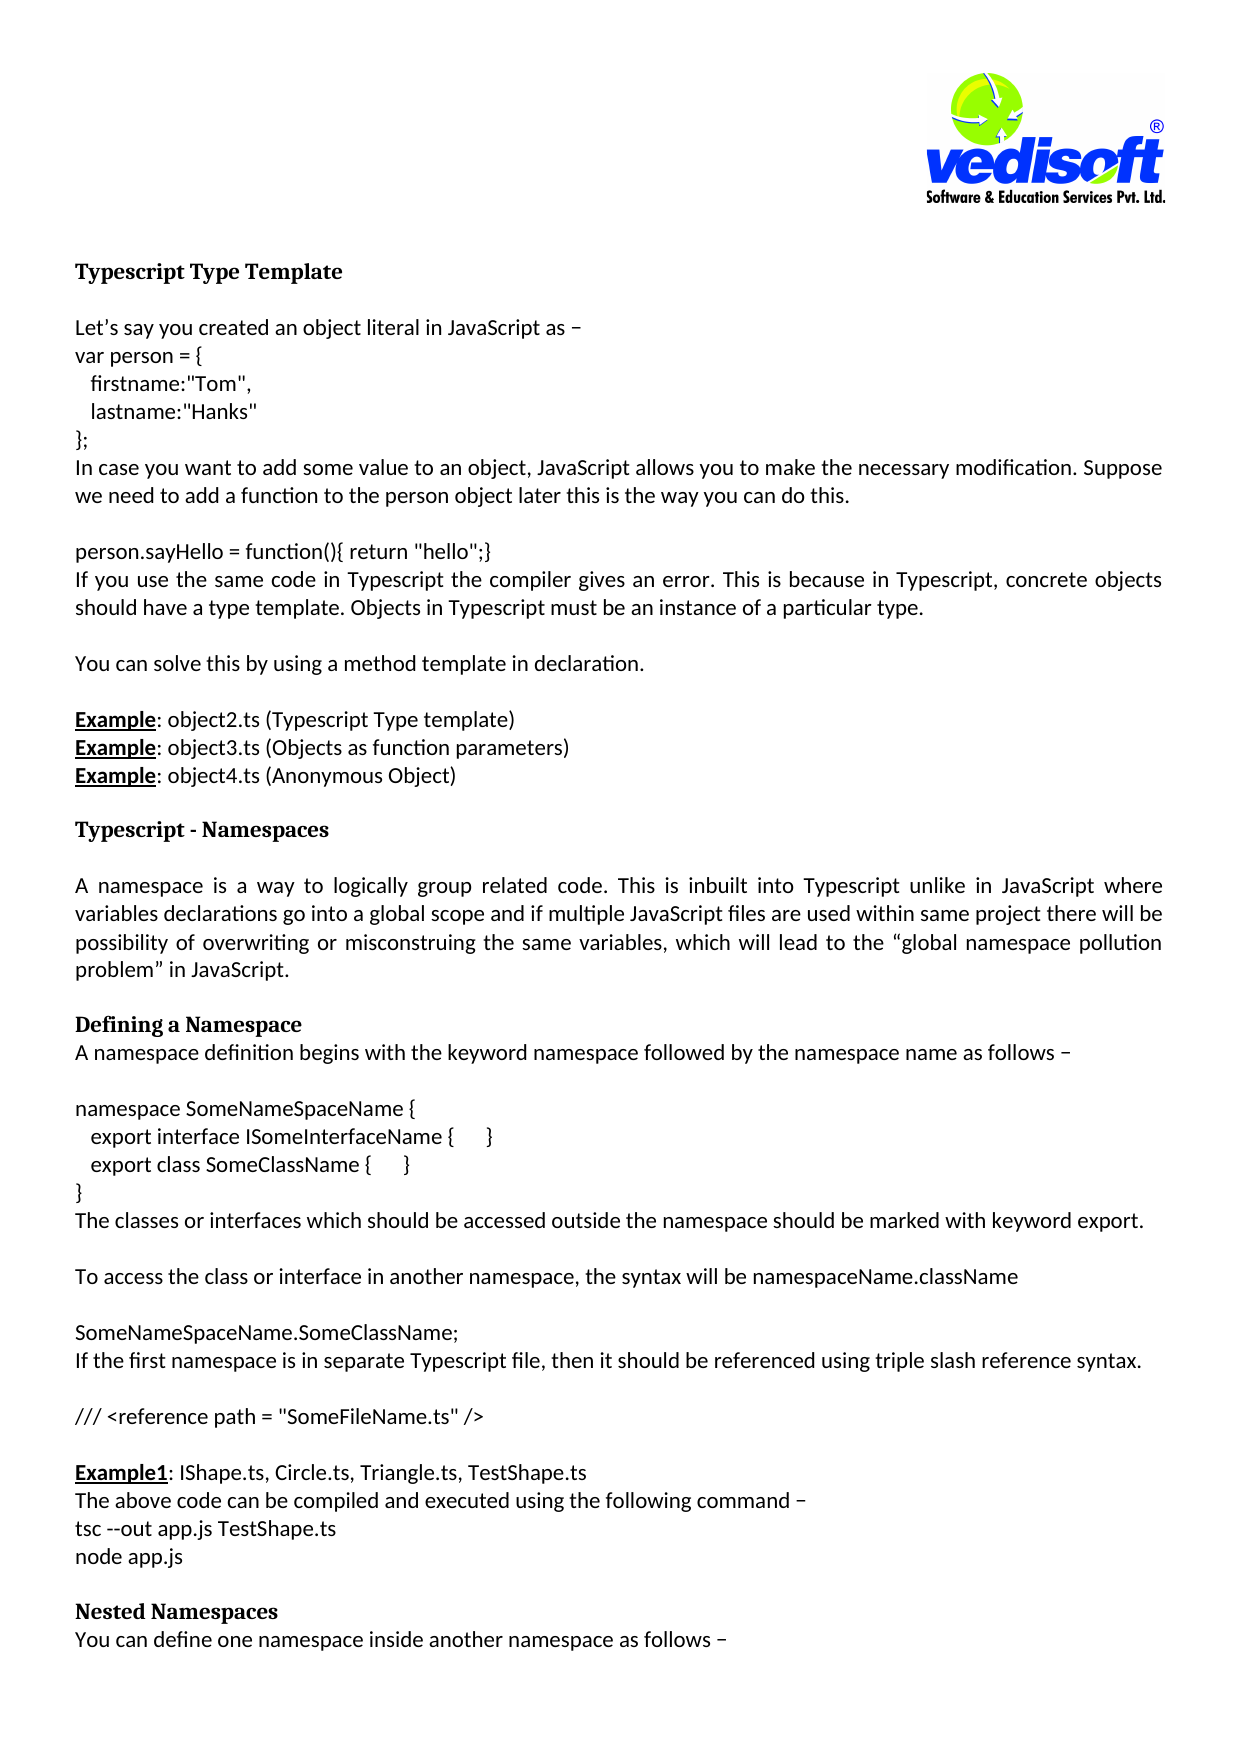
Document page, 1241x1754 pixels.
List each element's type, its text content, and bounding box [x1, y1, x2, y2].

text If the first namespace is in separate Typescript file, then it should be referenced using triple slash reference syntax. [75, 1346, 1165, 1374]
picture [926, 73, 1166, 203]
text /// <reference path = "SomeFileName.ts" /> [75, 1402, 1165, 1430]
text You can define one namespace inside another namespace as follows − [75, 1625, 1165, 1653]
text Let’s say you created an object literal in JavaScript as − [75, 313, 1165, 341]
text export interface ISomeInterfaceName { } [75, 1122, 1165, 1150]
text If you use the same code in Typescript the compiler gives an error. This is because in Typescript, concrete objects should have a type template. Objects in Typescript must be an instance of a particular type. [75, 565, 1165, 621]
text var person = { [75, 341, 1165, 369]
text A namespace definition begins with the keyword namespace followed by the namespace name as follows − [75, 1038, 1165, 1066]
text The classes or interfaces which should be accessed outside the namespace should be marked with keyword export. [75, 1206, 1165, 1234]
text person.sayHello = function(){ return "hello";} [75, 537, 1165, 565]
text In case you want to add some value to an object, JavaScript allows you to make the necessary modification. Suppose we need to add a function to the person object later this is the way you can do this. [75, 453, 1165, 509]
text lastname:"Hanks" [75, 397, 1165, 425]
text Typescript - Namespaces [75, 817, 1165, 843]
text A namespace is a way to logically group related code. This is inbuilt into Typescript unlike in JavaScript where variables declarations go into a global scope and if multiple JavaScript files are used within same project there will be possibility of overwriting or misconstruing the same variables, which will lead to the “global namespace pollution problem” in JavaScript. [75, 872, 1165, 984]
text node app.js [75, 1542, 1165, 1570]
text namespace SomeNameSpaceName { [75, 1094, 1165, 1122]
text Nested Namespaces [75, 1598, 1165, 1625]
text SomeNameSpaceName.SomeClassName; [75, 1318, 1165, 1346]
text firstname:"Tom", [75, 369, 1165, 397]
text Example1: IShape.ts, Circle.ts, Triangle.ts, TestShape.ts [75, 1458, 1165, 1486]
text export class SomeClassName { } [75, 1150, 1165, 1178]
text Typescript Type Template [75, 258, 1165, 285]
text Example: object2.ts (Typescript Type template) [75, 705, 1165, 733]
text tsc --out app.js TestShape.ts [75, 1514, 1165, 1542]
text Example: object3.ts (Objects as function parameters) [75, 733, 1165, 761]
text The above code can be compiled and executed using the following command − [75, 1486, 1165, 1514]
text Defining a Namespace [75, 1012, 1165, 1038]
text To access the class or interface in another namespace, the syntax will be namespaceName.className [75, 1262, 1165, 1290]
text You can solve this by using a method template in declaration. [75, 649, 1165, 677]
text Example: object4.ts (Anonymous Object) [75, 761, 1165, 789]
text }; [75, 425, 1165, 453]
text } [75, 1178, 1165, 1206]
